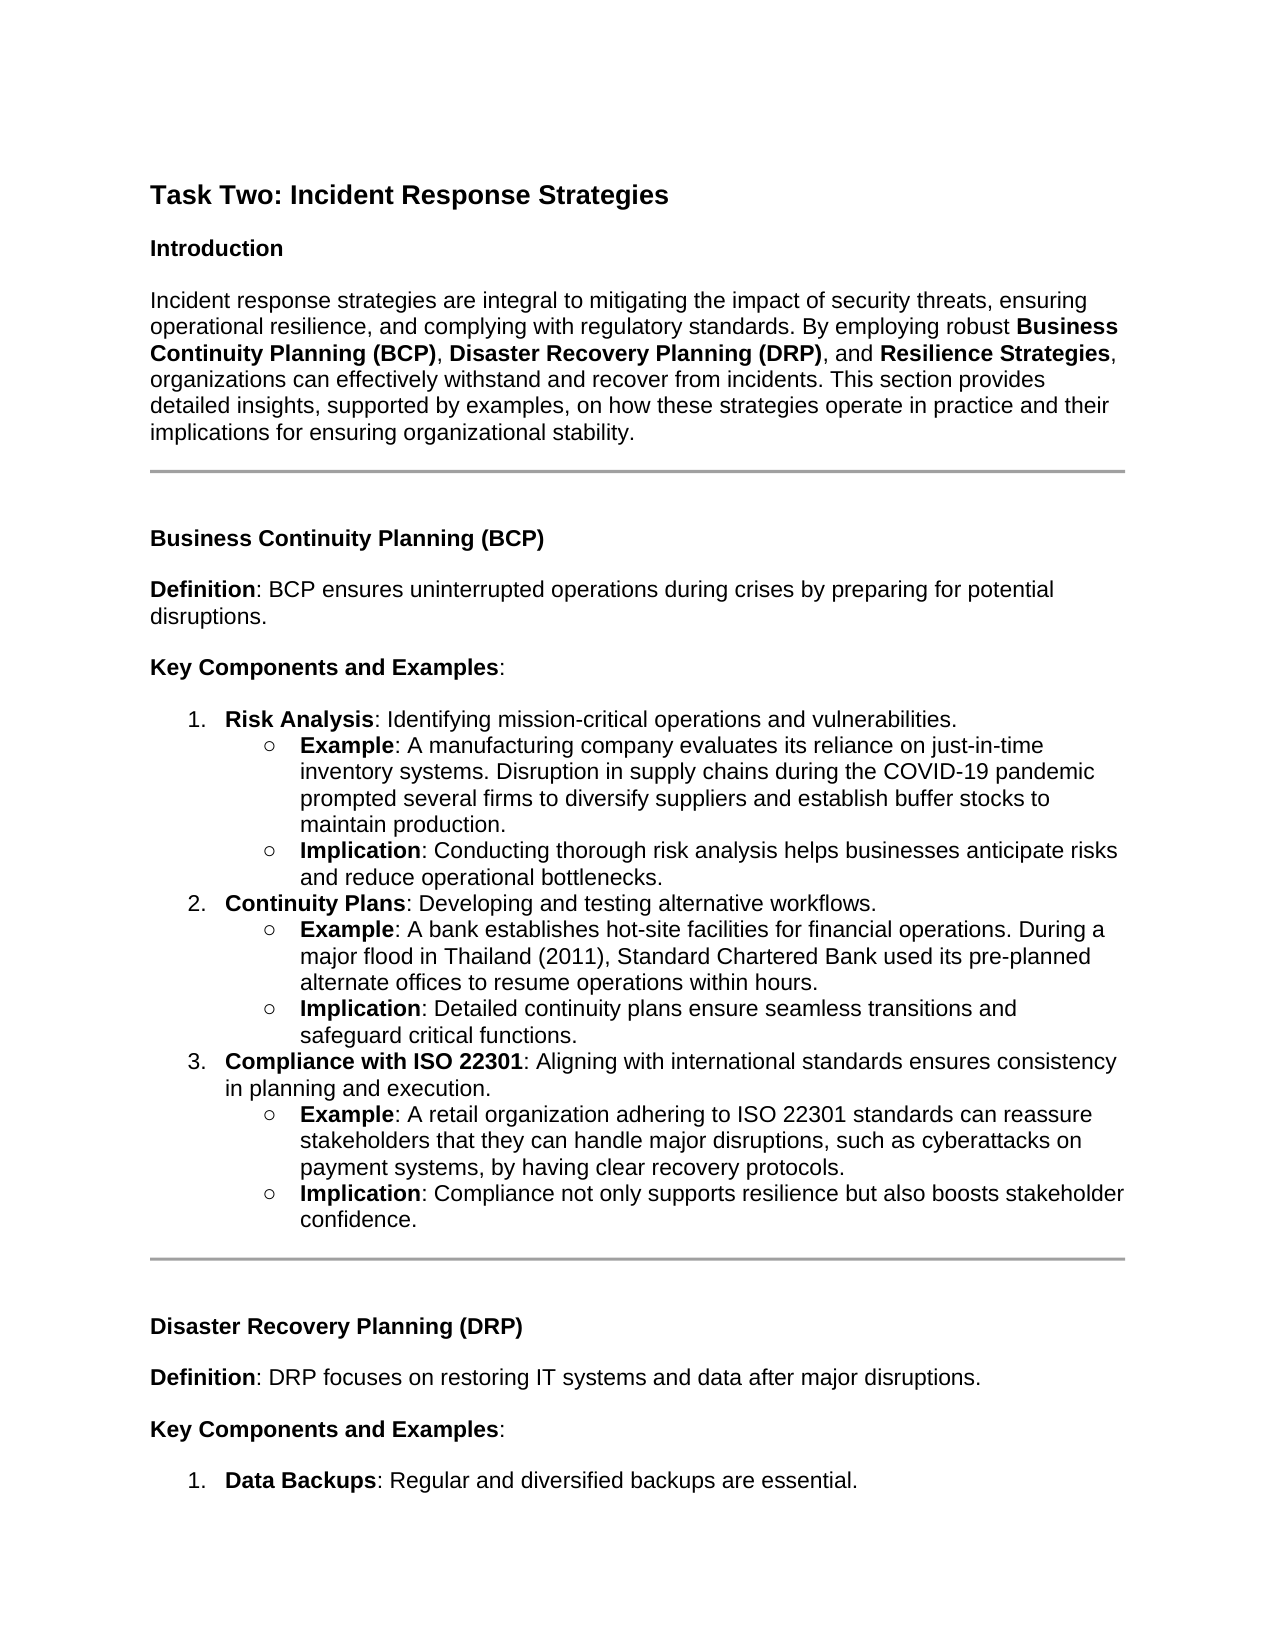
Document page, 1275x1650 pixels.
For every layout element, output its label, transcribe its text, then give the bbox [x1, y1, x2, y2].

list Implication: Compliance not only supports resilience but also boosts stakeholder confidence. [262, 1180, 1125, 1233]
subtitle Business Continuity Planning (BCP) [150, 525, 1125, 551]
text Definition: BCP ensures uninterrupted operations during crises by preparing for potential disruptions. [150, 576, 1125, 629]
list Example: A retail organization adhering to ISO 22301 standards can reassure stakeholders that they can handle major disruptions, such as cyberattacks on payment systems, by having clear recovery protocols. [262, 1101, 1125, 1180]
list Implication: Conducting thorough risk analysis helps businesses anticipate risks and reduce operational bottlenecks. [262, 837, 1125, 890]
list Example: A manufacturing company evaluates its reliance on just-in-time inventory systems. Disruption in supply chains during the COVID-19 pandemic prompted several firms to diversify suppliers and establish buffer stocks to maintain production. [262, 732, 1125, 837]
text Incident response strategies are integral to mitigating the impact of security threats, ensuring operational resilience, and complying with regulatory standards. By employing robust Business Continuity Planning (BCP), Disaster Recovery Planning (DRP), and Resilience Strategies, organizations can effectively withstand and recover from incidents. This section provides detailed insights, supported by examples, on how these strategies operate in practice and their implications for ensuring organizational stability. [150, 287, 1125, 445]
list Implication: Detailed continuity plans ensure seamless transitions and safeguard critical functions. [262, 995, 1125, 1048]
text Definition: DRP focuses on restoring IT systems and data after major disruptions. [150, 1364, 1125, 1391]
list Example: A bank establishes hot-site facilities for financial operations. During a major flood in Thailand (2011), Standard Chartered Bank used its pre-planned alternate offices to resume operations within hours. [262, 916, 1125, 995]
list Data Backups: Regular and diversified backups are essential. [187, 1467, 1125, 1493]
text Key Components and Examples: [150, 654, 1125, 681]
text Key Components and Examples: [150, 1416, 1125, 1442]
list Continuity Plans: Developing and testing alternative workflows. [187, 890, 1125, 916]
subtitle Task Two: Incident Response Strategies [150, 179, 1125, 210]
subtitle Disaster Recovery Planning (DRP) [150, 1313, 1125, 1339]
list Risk Analysis: Identifying mission-critical operations and vulnerabilities. [187, 706, 1125, 732]
subtitle Introduction [150, 235, 1125, 262]
list Compliance with ISO 22301: Aligning with international standards ensures consistency in planning and execution. [187, 1048, 1125, 1101]
